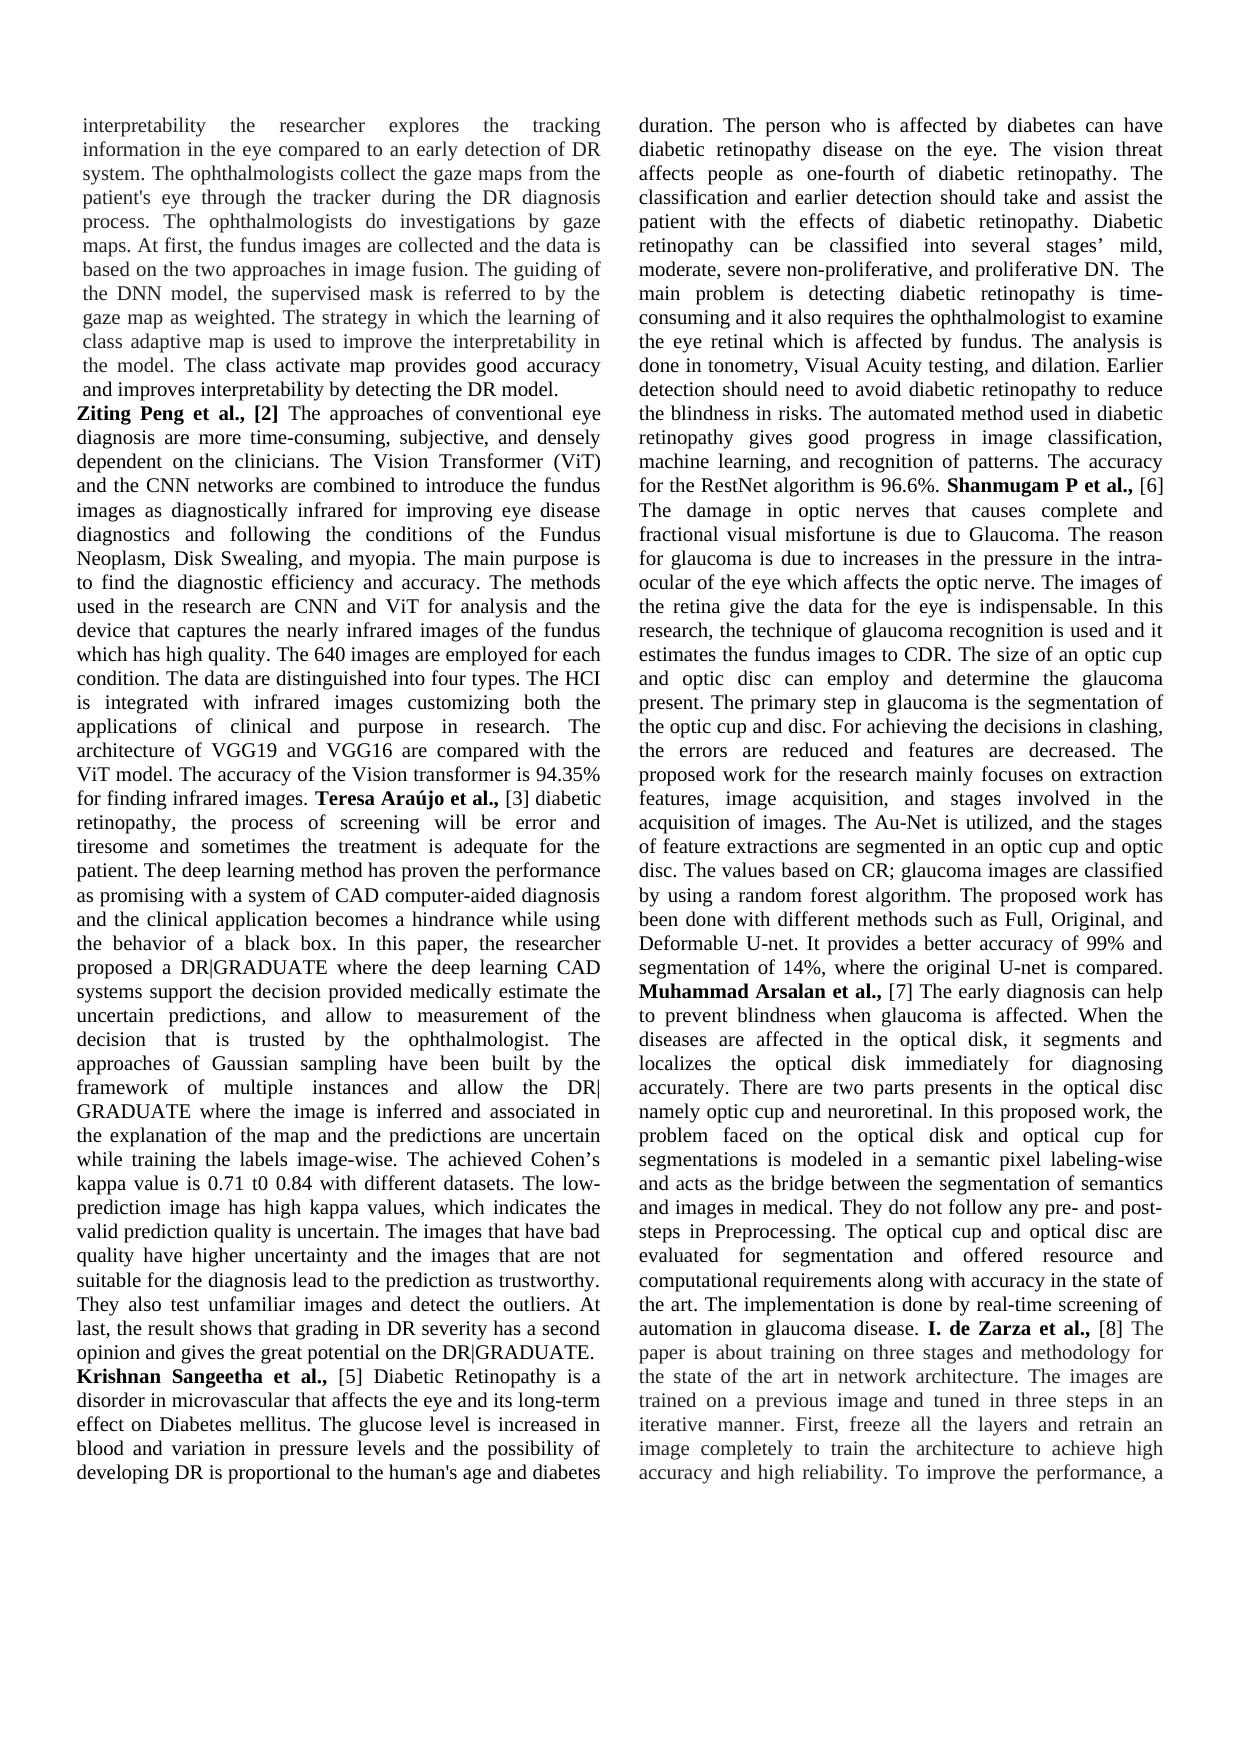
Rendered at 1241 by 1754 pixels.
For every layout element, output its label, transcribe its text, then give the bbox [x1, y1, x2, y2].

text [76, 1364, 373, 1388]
text Ziting Peng et al., [2] The approaches of conventional eye diagnosis are more time-consuming, subjective, and densely dependent on the clinicians. The Vision Transformer (ViT) and the CNN networks are combined to introduce the fundus images as diagnostically infrared for improving eye disease diagnostics and following the conditions of the Fundus Neoplasm, Disk Swealing, and myopia. The main purpose is to find the diagnostic efficiency and accuracy. The methods used in the research are CNN and ViT for analysis and the device that captures the nearly infrared images of the fundus which has high quality. The 640 images are employed for each condition. The data are distinguished into four types. The HCI is integrated with infrared images customizing both the applications of clinical and purpose in research. The architecture of VGG19 and VGG16 are compared with the ViT model. The accuracy of the Vision transformer is 94.35% for finding infrared images. Teresa Araújo et al., [3] diabetic retinopathy, the process of screening will be error and tiresome and sometimes the treatment is adequate for the patient. The deep learning method has proven the performance as promising with a system of CAD computer-aided diagnosis and the clinical application becomes a hindrance while using the behavior of a black box. In this paper, the researcher proposed a DR|GRADUATE where the deep learning CAD systems support the decision provided medically estimate the uncertain predictions, and allow to measurement of the decision that is trusted by the ophthalmologist. The approaches of Gaussian sampling have been built by the framework of multiple instances and allow the DR|GRADUATE where the image is inferred and associated in the explanation of the map and the predictions are uncertain while training the labels image-wise. The achieved Cohen’s kappa value is 0.71 t0 0.84 with different datasets. The low-prediction image has high kappa values, which indicates the valid prediction quality is uncertain. The images that have bad quality have higher uncertainty and the images that are not suitable for the diagnosis lead to the prediction as trustworthy. They also test unfamiliar images and detect the outliers. At last, the result shows that grading in DR severity has a second opinion and gives the great potential on the DR|GRADUATE. [76, 401, 601, 1364]
